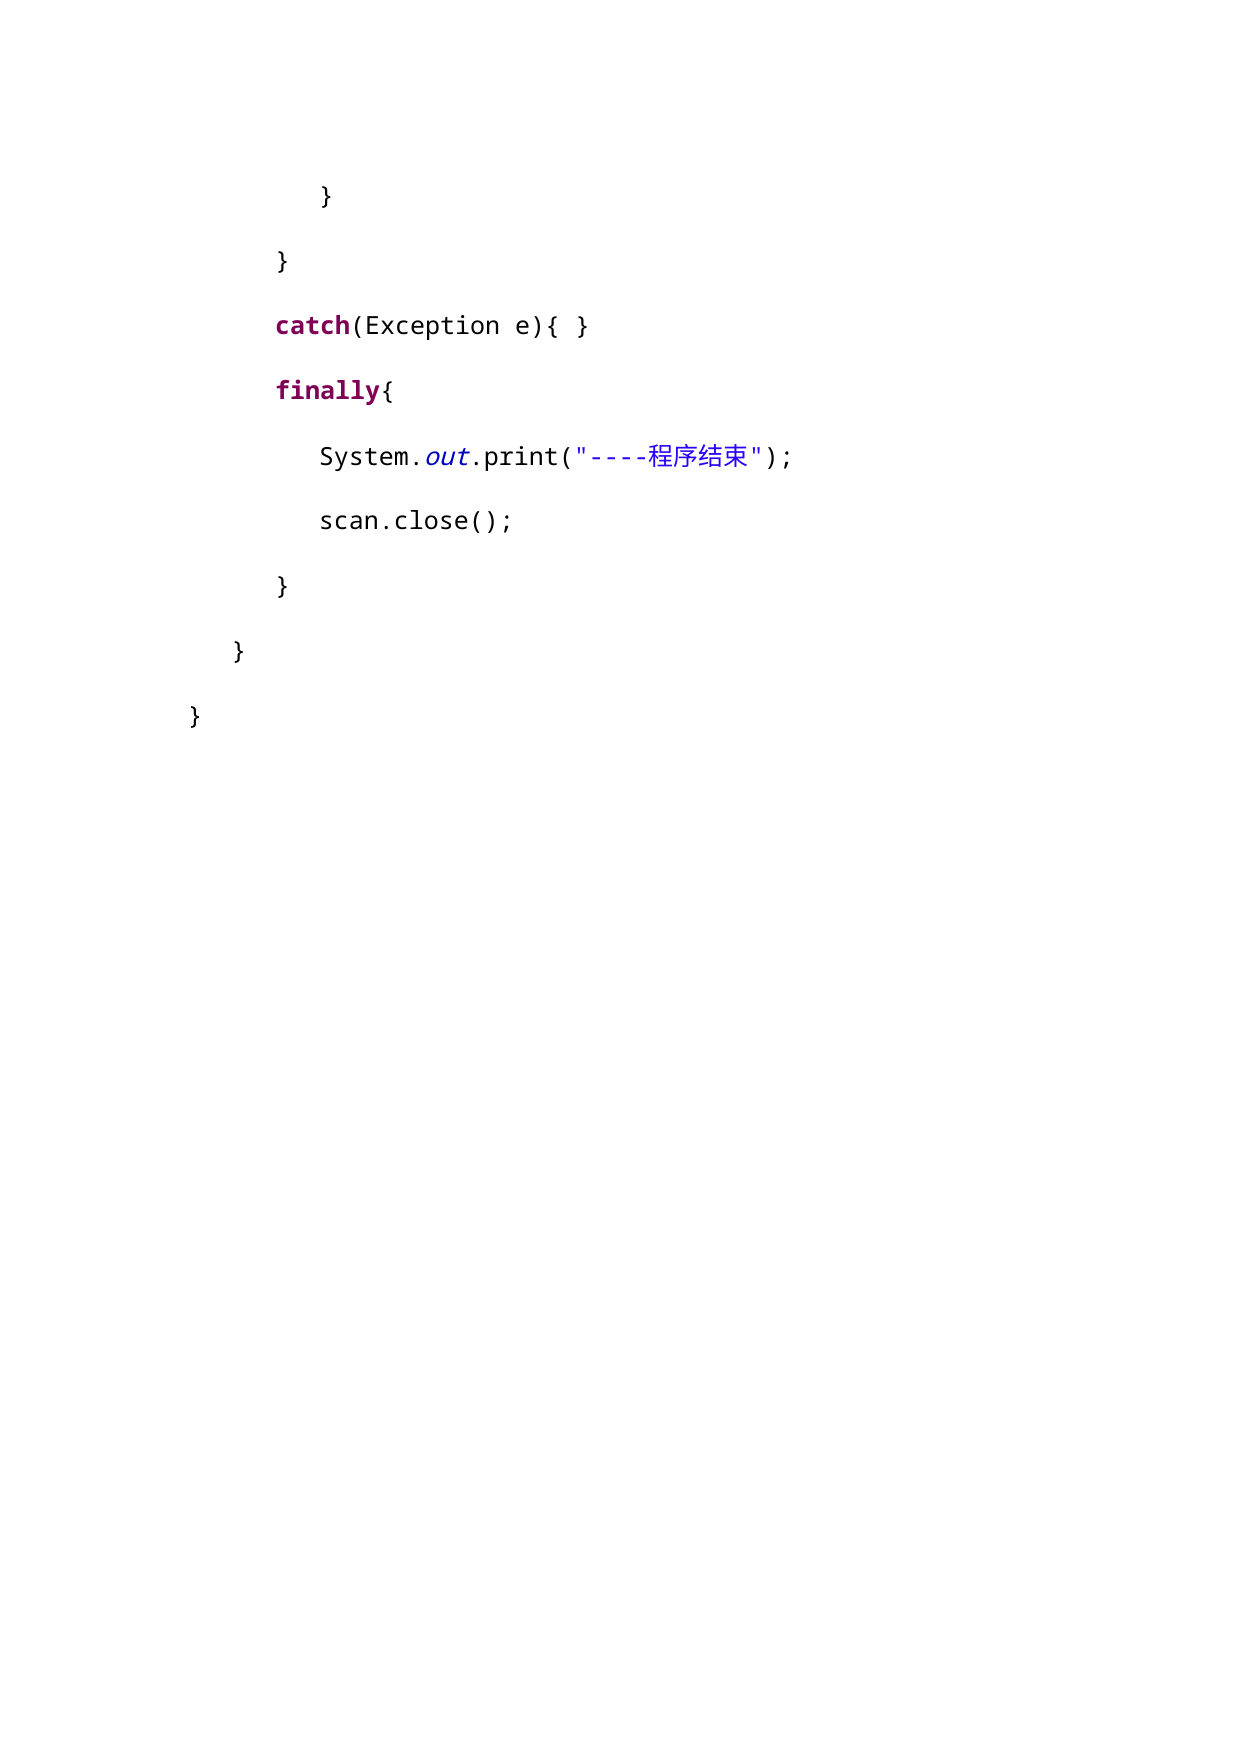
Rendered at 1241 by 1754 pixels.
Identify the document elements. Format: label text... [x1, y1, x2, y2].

text System.out.print("----程序结束"); [187, 422, 1053, 487]
text } [187, 617, 1053, 682]
text finally{ [187, 357, 1053, 422]
text } [187, 552, 1053, 617]
text catch(Exception e){ } [187, 292, 1053, 357]
text } [187, 682, 1053, 747]
text scan.close(); [187, 487, 1053, 552]
text } [187, 227, 1053, 292]
text } [187, 162, 1053, 227]
